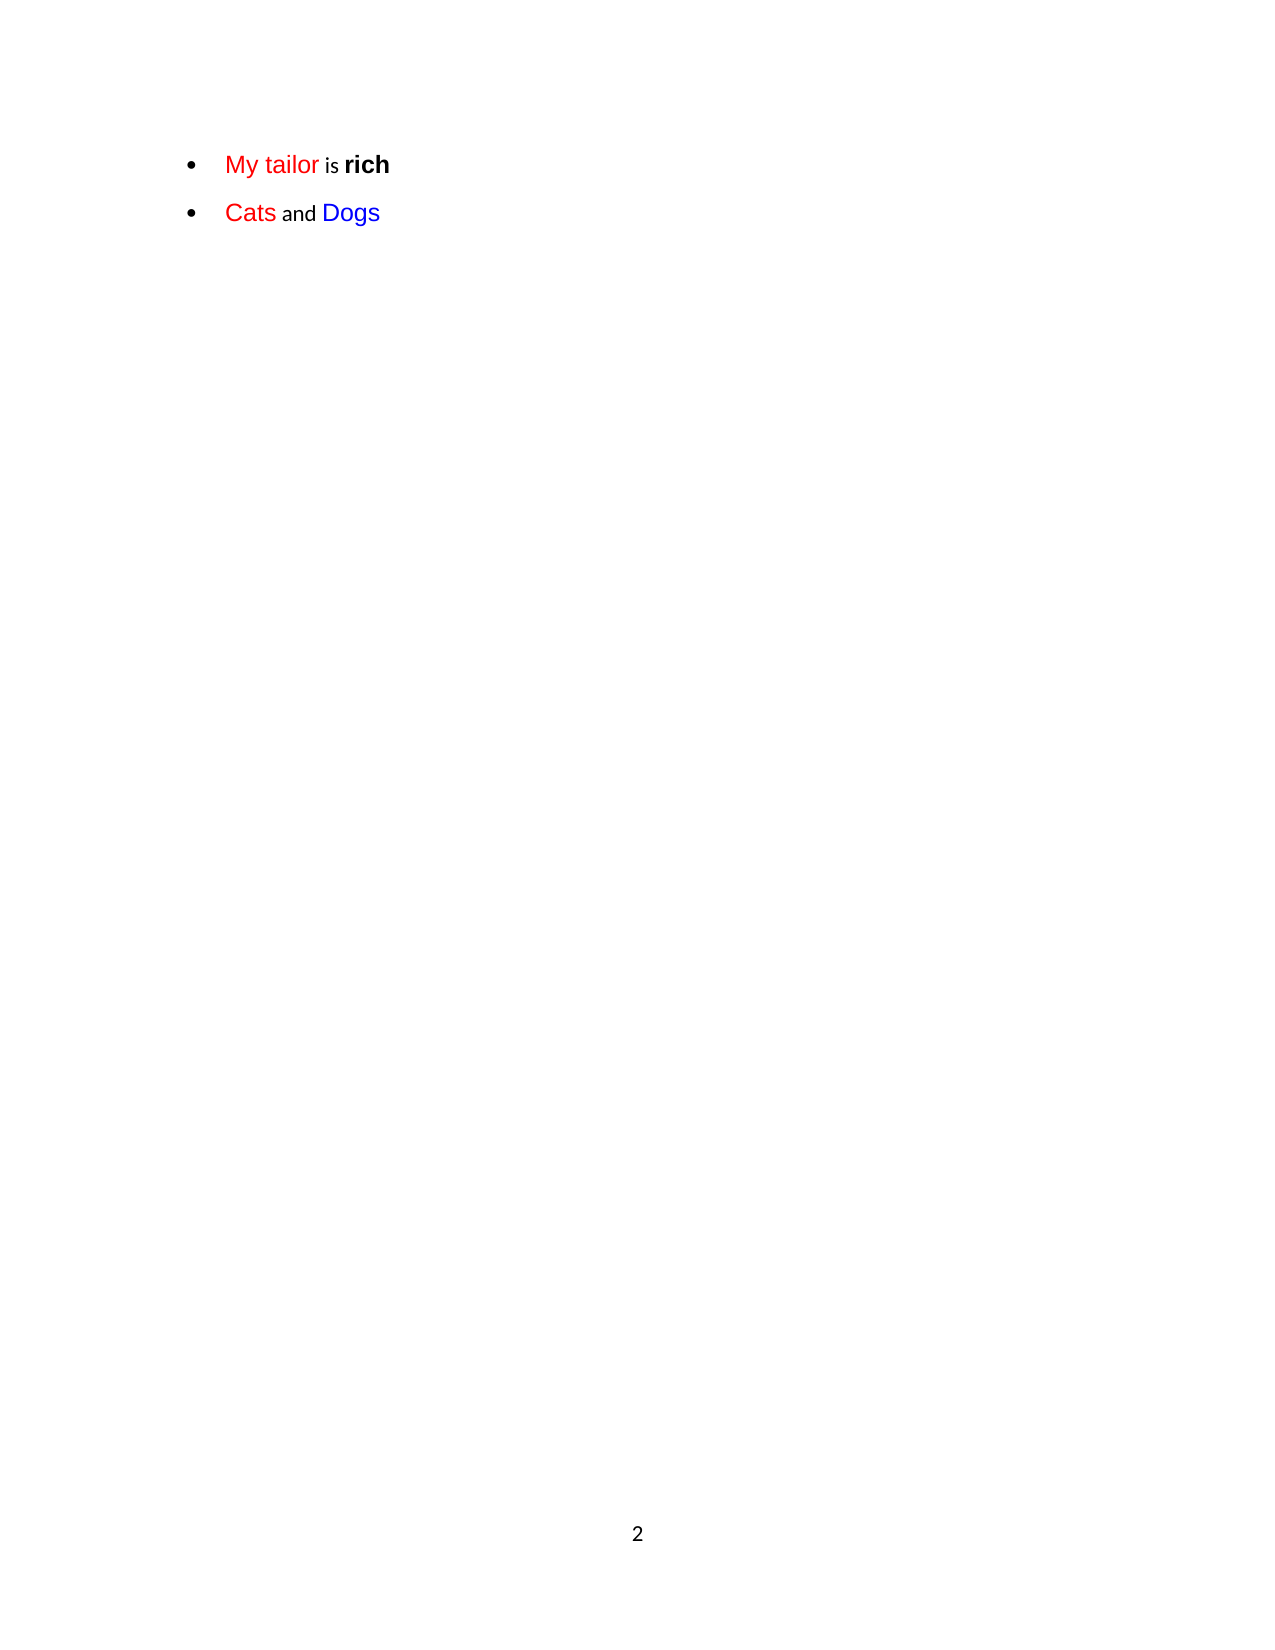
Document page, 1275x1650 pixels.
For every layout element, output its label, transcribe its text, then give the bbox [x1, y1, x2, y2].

list Cats and Dogs [187, 198, 1125, 227]
list My tailor is rich [187, 150, 1125, 179]
